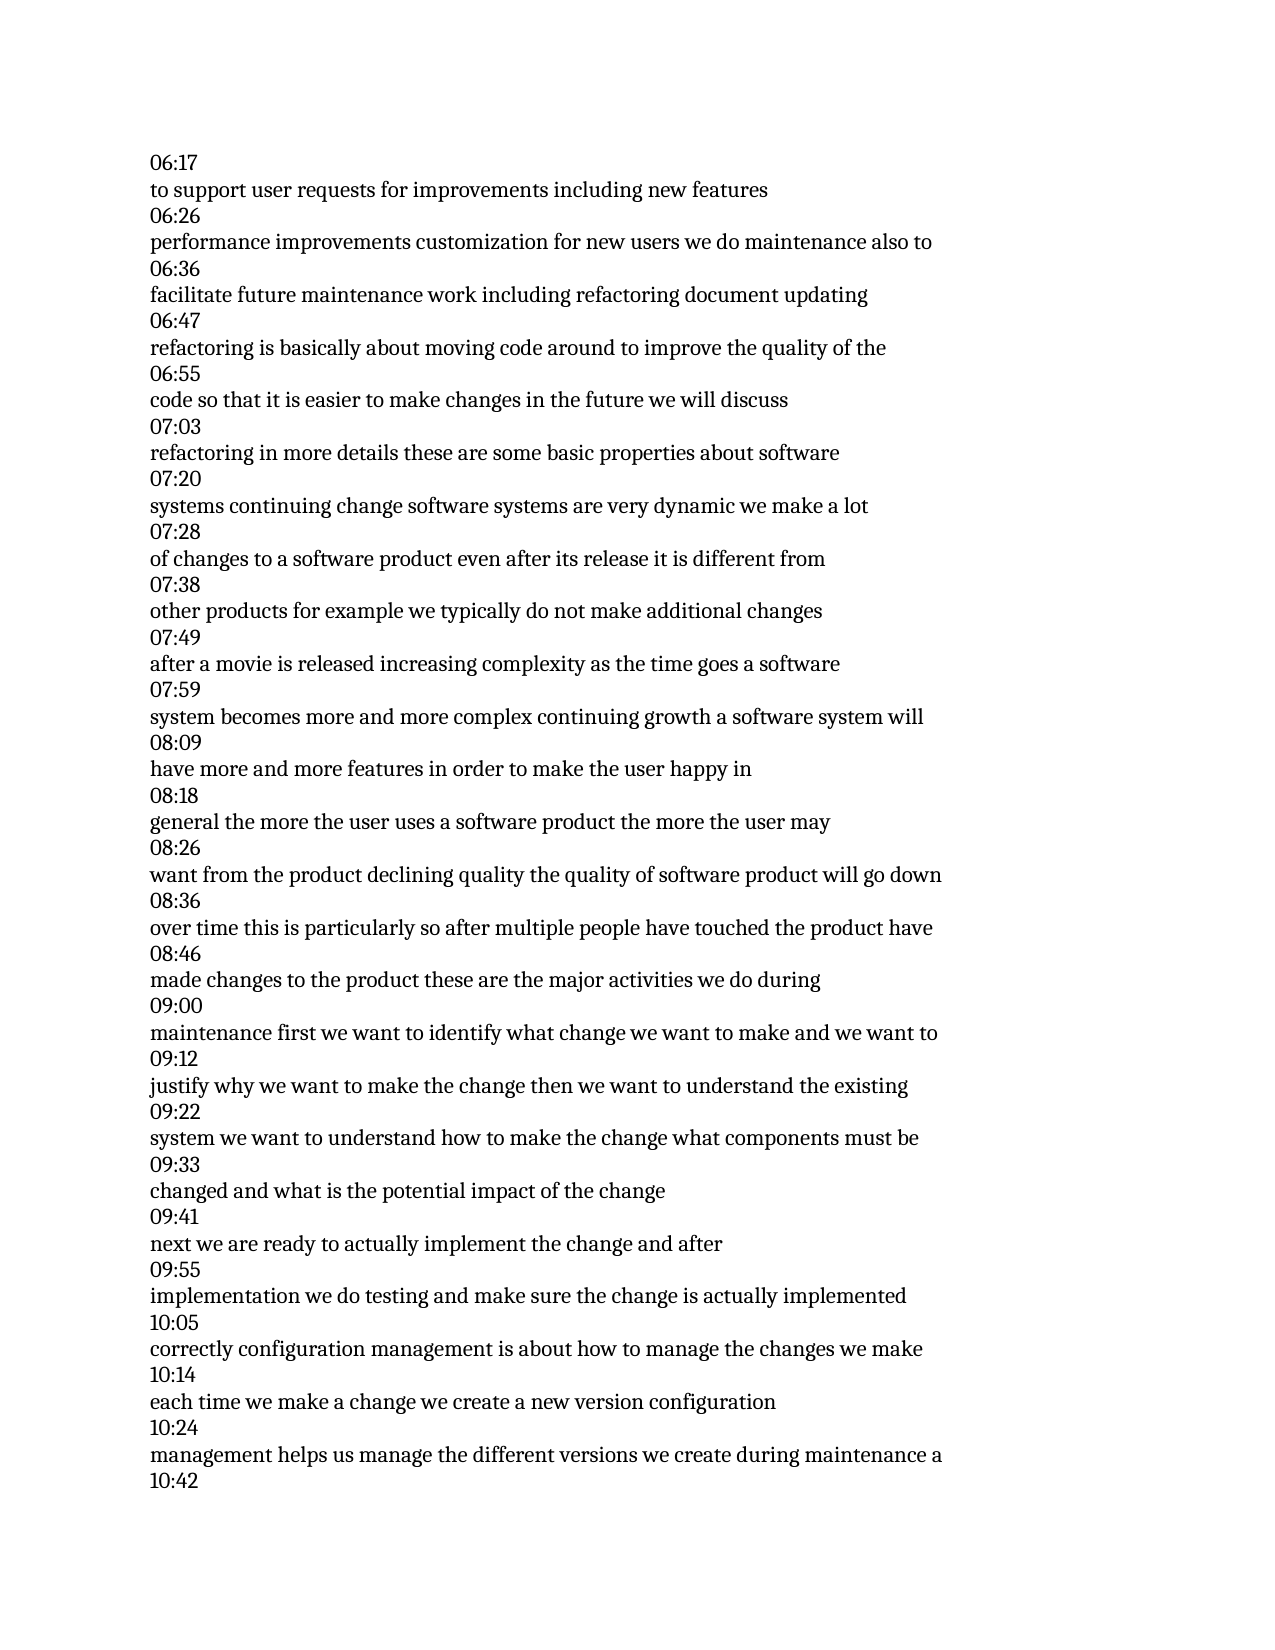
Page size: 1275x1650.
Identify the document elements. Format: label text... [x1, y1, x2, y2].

text 09:55 [150, 1257, 1125, 1283]
text 07:20 [150, 466, 1125, 493]
text systems continuing change software systems are very dynamic we make a lot [150, 493, 1125, 519]
text each time we make a change we create a new version configuration [150, 1389, 1125, 1415]
text want from the product declining quality the quality of software product will go down [150, 862, 1125, 888]
text justify why we want to make the change then we want to understand the existing [150, 1072, 1125, 1099]
text refactoring in more details these are some basic properties about software [150, 440, 1125, 466]
text implementation we do testing and make sure the change is actually implemented [150, 1283, 1125, 1309]
text refactoring is basically about moving code around to improve the quality of the [150, 334, 1125, 361]
text 07:28 [150, 519, 1125, 545]
text 08:09 [150, 730, 1125, 756]
text 09:41 [150, 1204, 1125, 1231]
text after a movie is released increasing complexity as the time goes a software [150, 651, 1125, 677]
text 10:14 [150, 1362, 1125, 1389]
text correctly configuration management is about how to manage the changes we make [150, 1336, 1125, 1362]
text 06:47 [150, 308, 1125, 334]
text 09:00 [150, 993, 1125, 1020]
text of changes to a software product even after its release it is different from [150, 545, 1125, 572]
text 08:26 [150, 835, 1125, 862]
text system becomes more and more complex continuing growth a software system will [150, 703, 1125, 730]
text 10:42 [150, 1468, 1125, 1494]
text 06:55 [150, 361, 1125, 387]
text changed and what is the potential impact of the change [150, 1178, 1125, 1204]
text 08:18 [150, 782, 1125, 809]
text 07:03 [150, 413, 1125, 440]
text next we are ready to actually implement the change and after [150, 1231, 1125, 1257]
text 09:12 [150, 1046, 1125, 1072]
text 08:46 [150, 941, 1125, 967]
text 07:49 [150, 624, 1125, 651]
text general the more the user uses a software product the more the user may [150, 809, 1125, 835]
text 06:36 [150, 255, 1125, 282]
text 09:22 [150, 1099, 1125, 1125]
text 07:59 [150, 677, 1125, 703]
text 10:05 [150, 1309, 1125, 1336]
text facilitate future maintenance work including refactoring document updating [150, 282, 1125, 308]
text 08:36 [150, 888, 1125, 914]
text other products for example we typically do not make additional changes [150, 598, 1125, 624]
text over time this is particularly so after multiple people have touched the product have [150, 914, 1125, 941]
text code so that it is easier to make changes in the future we will discuss [150, 387, 1125, 413]
text performance improvements customization for new users we do maintenance also to [150, 229, 1125, 255]
text 06:17 [150, 150, 1125, 176]
text system we want to understand how to make the change what components must be [150, 1125, 1125, 1151]
text 06:26 [150, 203, 1125, 229]
text management helps us manage the different versions we create during maintenance a [150, 1441, 1125, 1468]
text 07:38 [150, 572, 1125, 598]
text made changes to the product these are the major activities we do during [150, 967, 1125, 993]
text to support user requests for improvements including new features [150, 176, 1125, 203]
text 10:24 [150, 1415, 1125, 1441]
text have more and more features in order to make the user happy in [150, 756, 1125, 782]
text 09:33 [150, 1151, 1125, 1178]
text maintenance first we want to identify what change we want to make and we want to [150, 1020, 1125, 1046]
